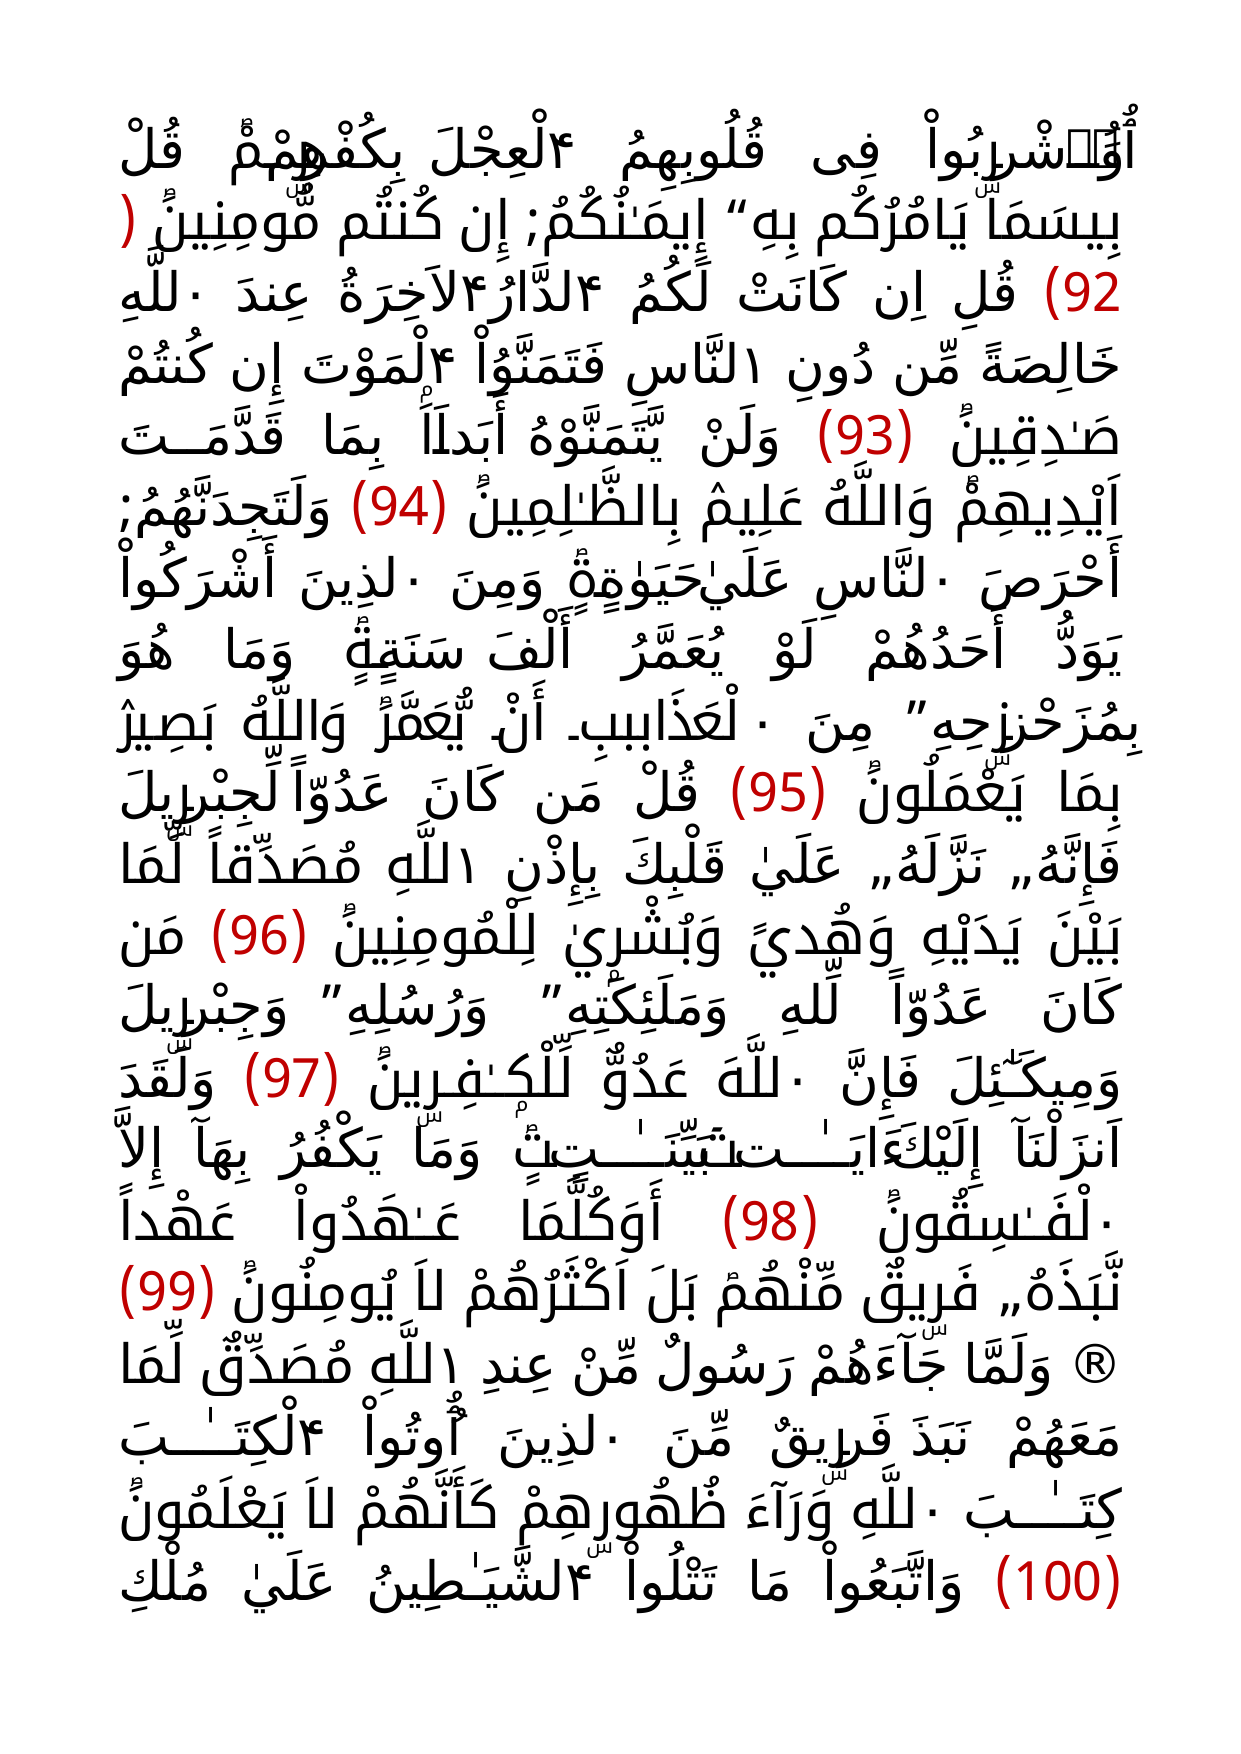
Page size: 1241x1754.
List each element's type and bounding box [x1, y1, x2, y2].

text [118, 118, 1122, 1622]
